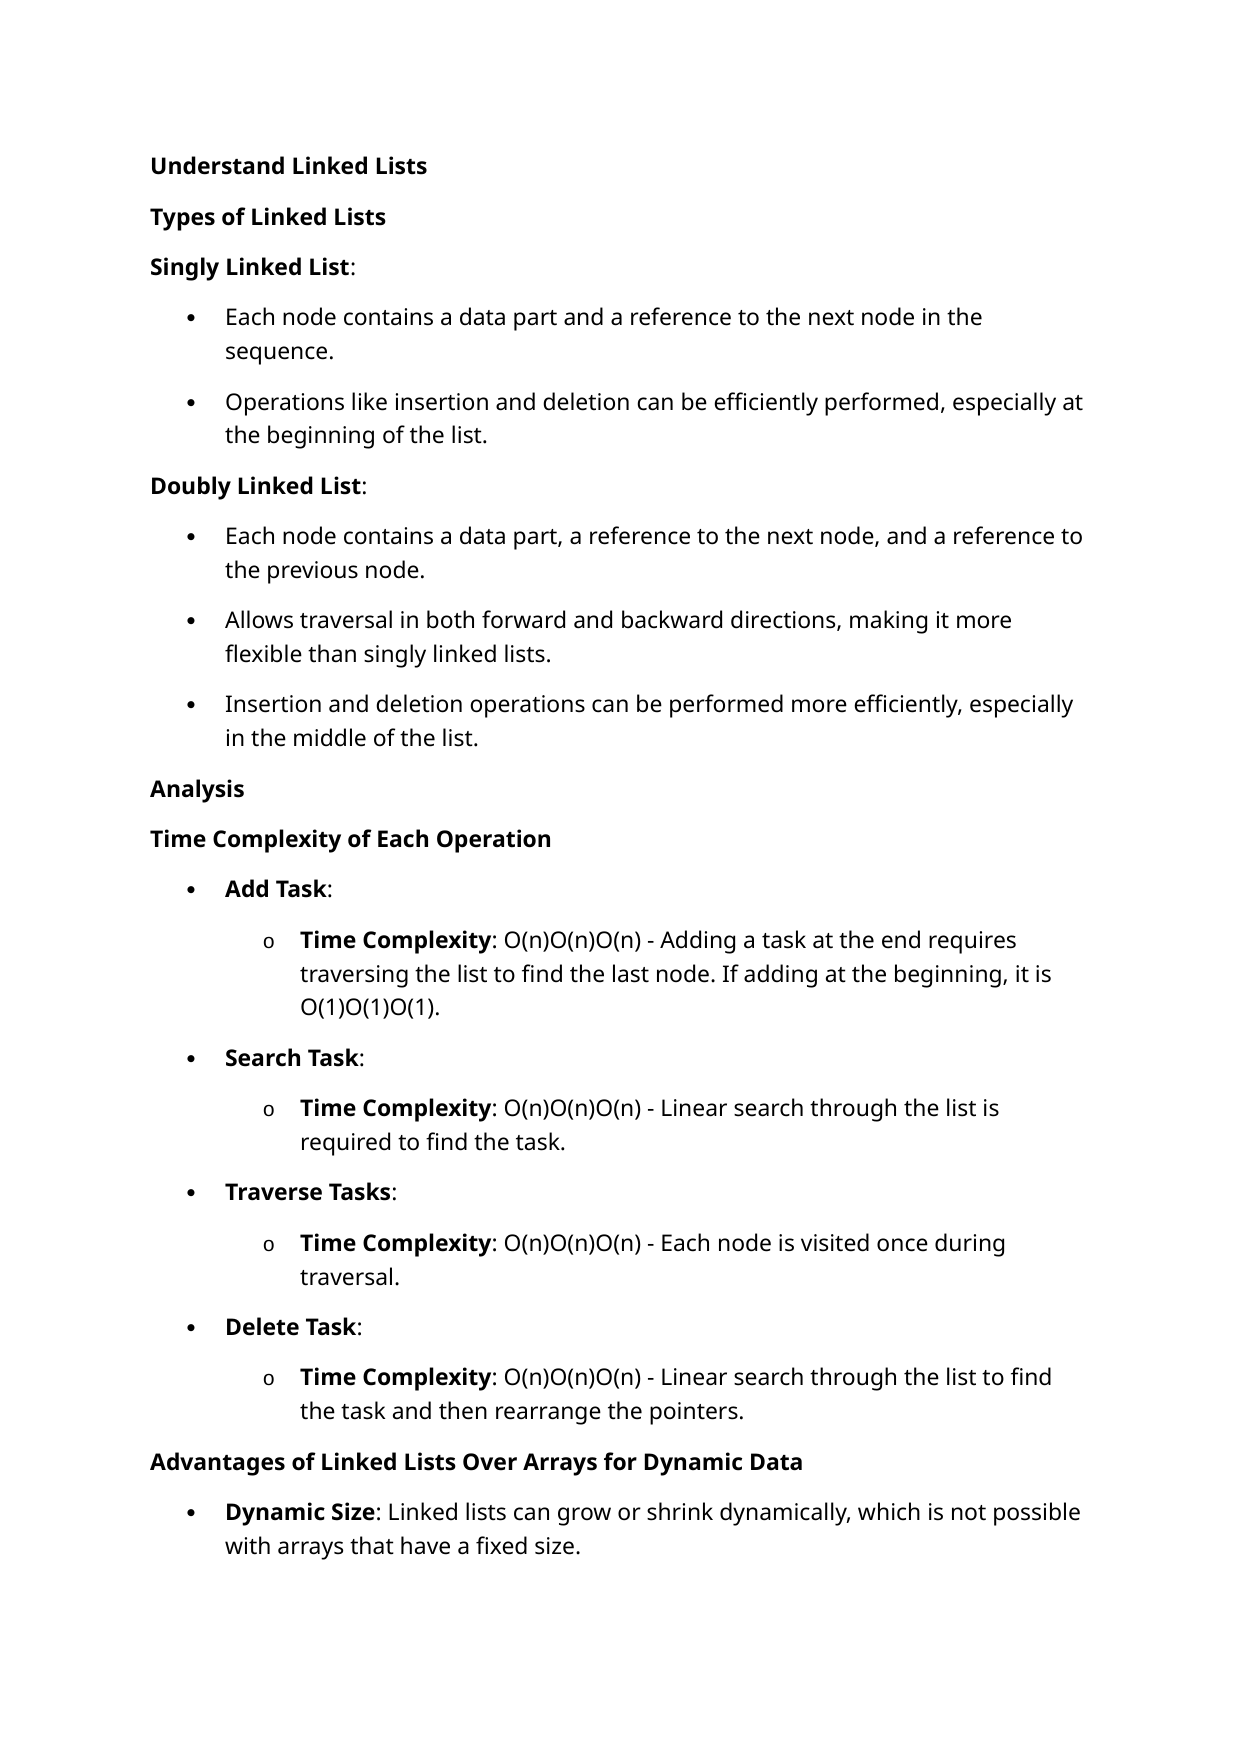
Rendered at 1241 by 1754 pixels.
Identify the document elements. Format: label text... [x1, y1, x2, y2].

list Operations like insertion and deletion can be efficiently performed, especially at the beginning of the list. [187, 385, 1090, 450]
text Doubly Linked List: [150, 469, 1090, 501]
text Singly Linked List: [150, 251, 1090, 282]
list Traverse Tasks: [187, 1176, 1090, 1207]
list Time Complexity: O(n)O(n)O(n) - Linear search through the list to find the task and then rearrange the pointers. [262, 1361, 1090, 1426]
list Add Task: [187, 873, 1090, 904]
text Understand Linked Lists [150, 150, 1090, 181]
list Search Task: [187, 1042, 1090, 1073]
list Dynamic Size: Linked lists can grow or shrink dynamically, which is not possible with arrays that have a fixed size. [187, 1496, 1090, 1561]
text Time Complexity of Each Operation [150, 823, 1090, 854]
text Analysis [150, 772, 1090, 804]
list Each node contains a data part, a reference to the next node, and a reference to the previous node. [187, 520, 1090, 585]
list Time Complexity: O(n)O(n)O(n) - Each node is visited once during traversal. [262, 1227, 1090, 1292]
text Types of Linked Lists [150, 200, 1090, 232]
list Time Complexity: O(n)O(n)O(n) - Linear search through the list is required to find the task. [262, 1092, 1090, 1157]
list Insertion and deletion operations can be performed more efficiently, especially in the middle of the list. [187, 688, 1090, 753]
list Each node contains a data part and a reference to the next node in the sequence. [187, 301, 1090, 366]
list Delete Task: [187, 1311, 1090, 1342]
list Time Complexity: O(n)O(n)O(n) - Adding a task at the end requires traversing the list to find the last node. If adding at the beginning, it is O(1)O(1)O(1). [262, 924, 1090, 1022]
text Advantages of Linked Lists Over Arrays for Dynamic Data [150, 1445, 1090, 1477]
list Allows traversal in both forward and backward directions, making it more flexible than singly linked lists. [187, 604, 1090, 669]
